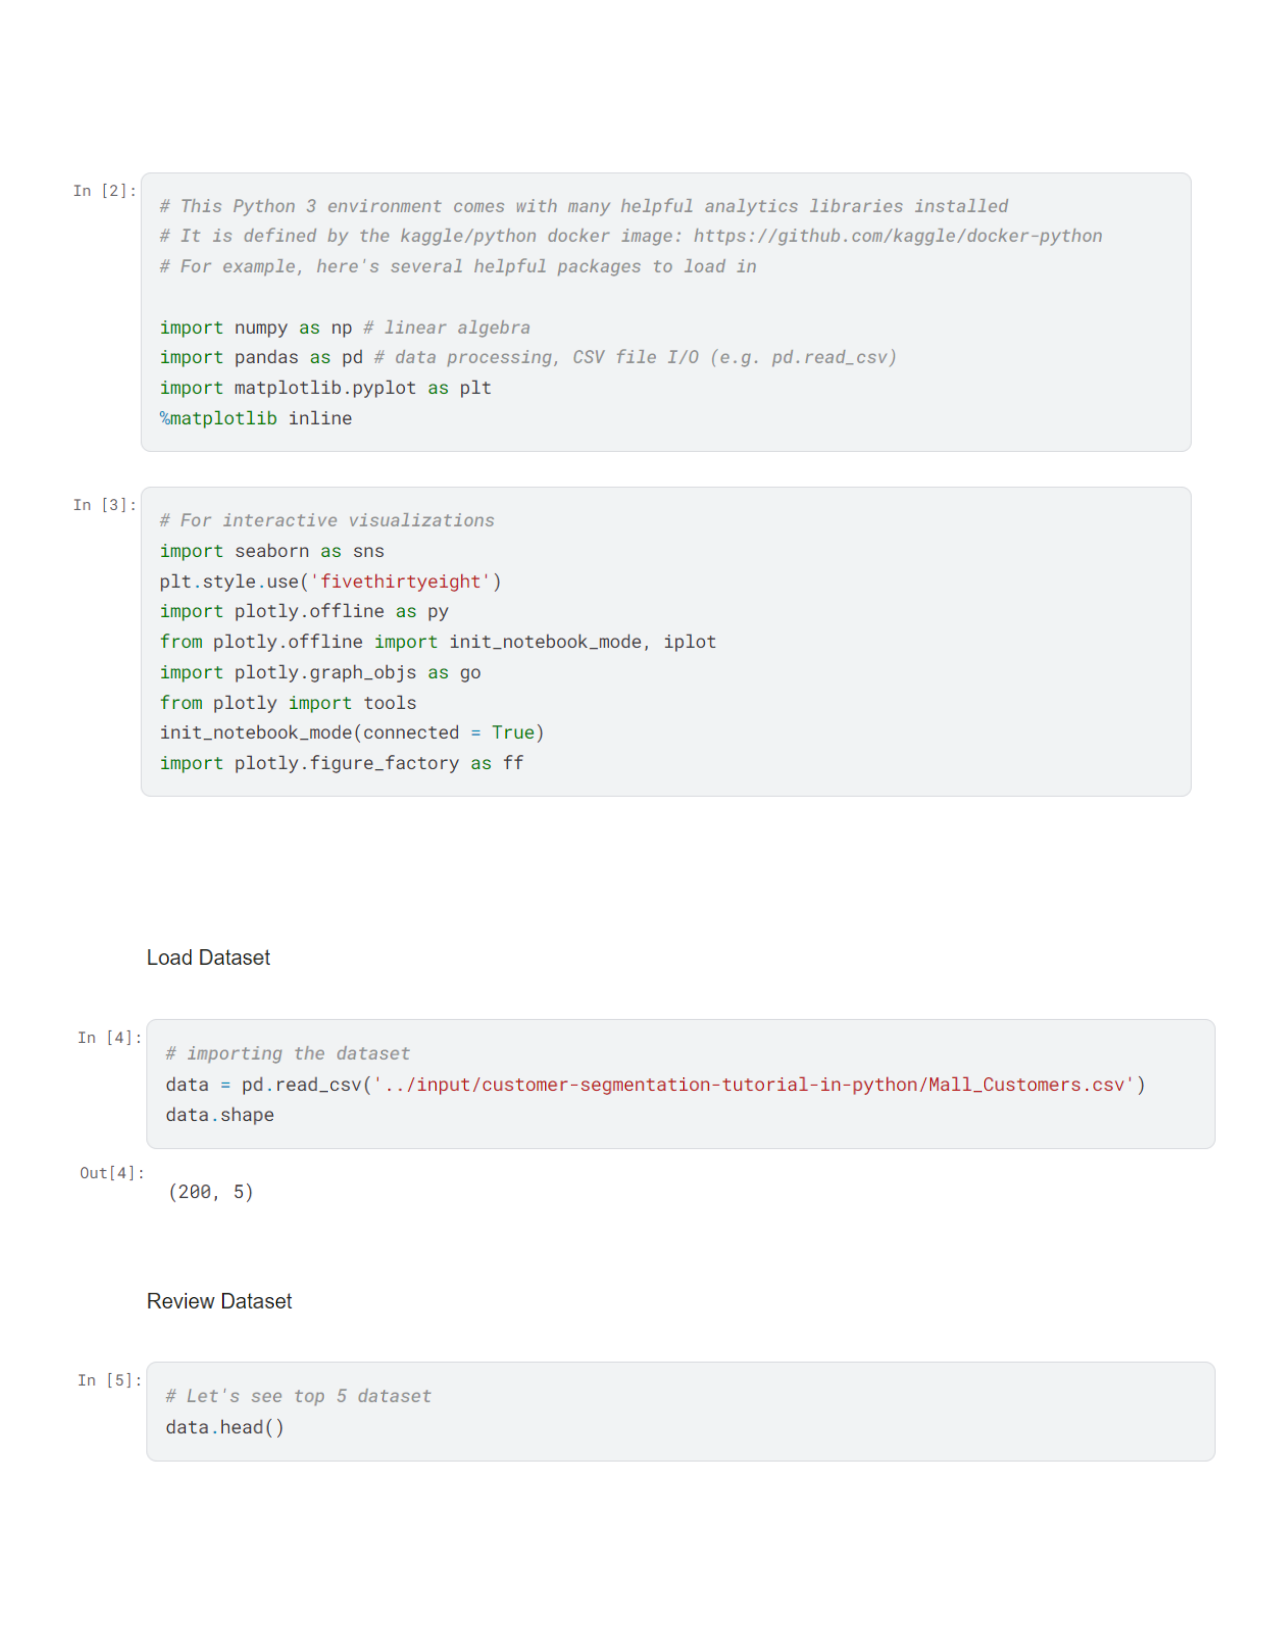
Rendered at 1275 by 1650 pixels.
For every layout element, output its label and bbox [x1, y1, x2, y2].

picture [56, 150, 1204, 810]
picture [56, 920, 1225, 1472]
